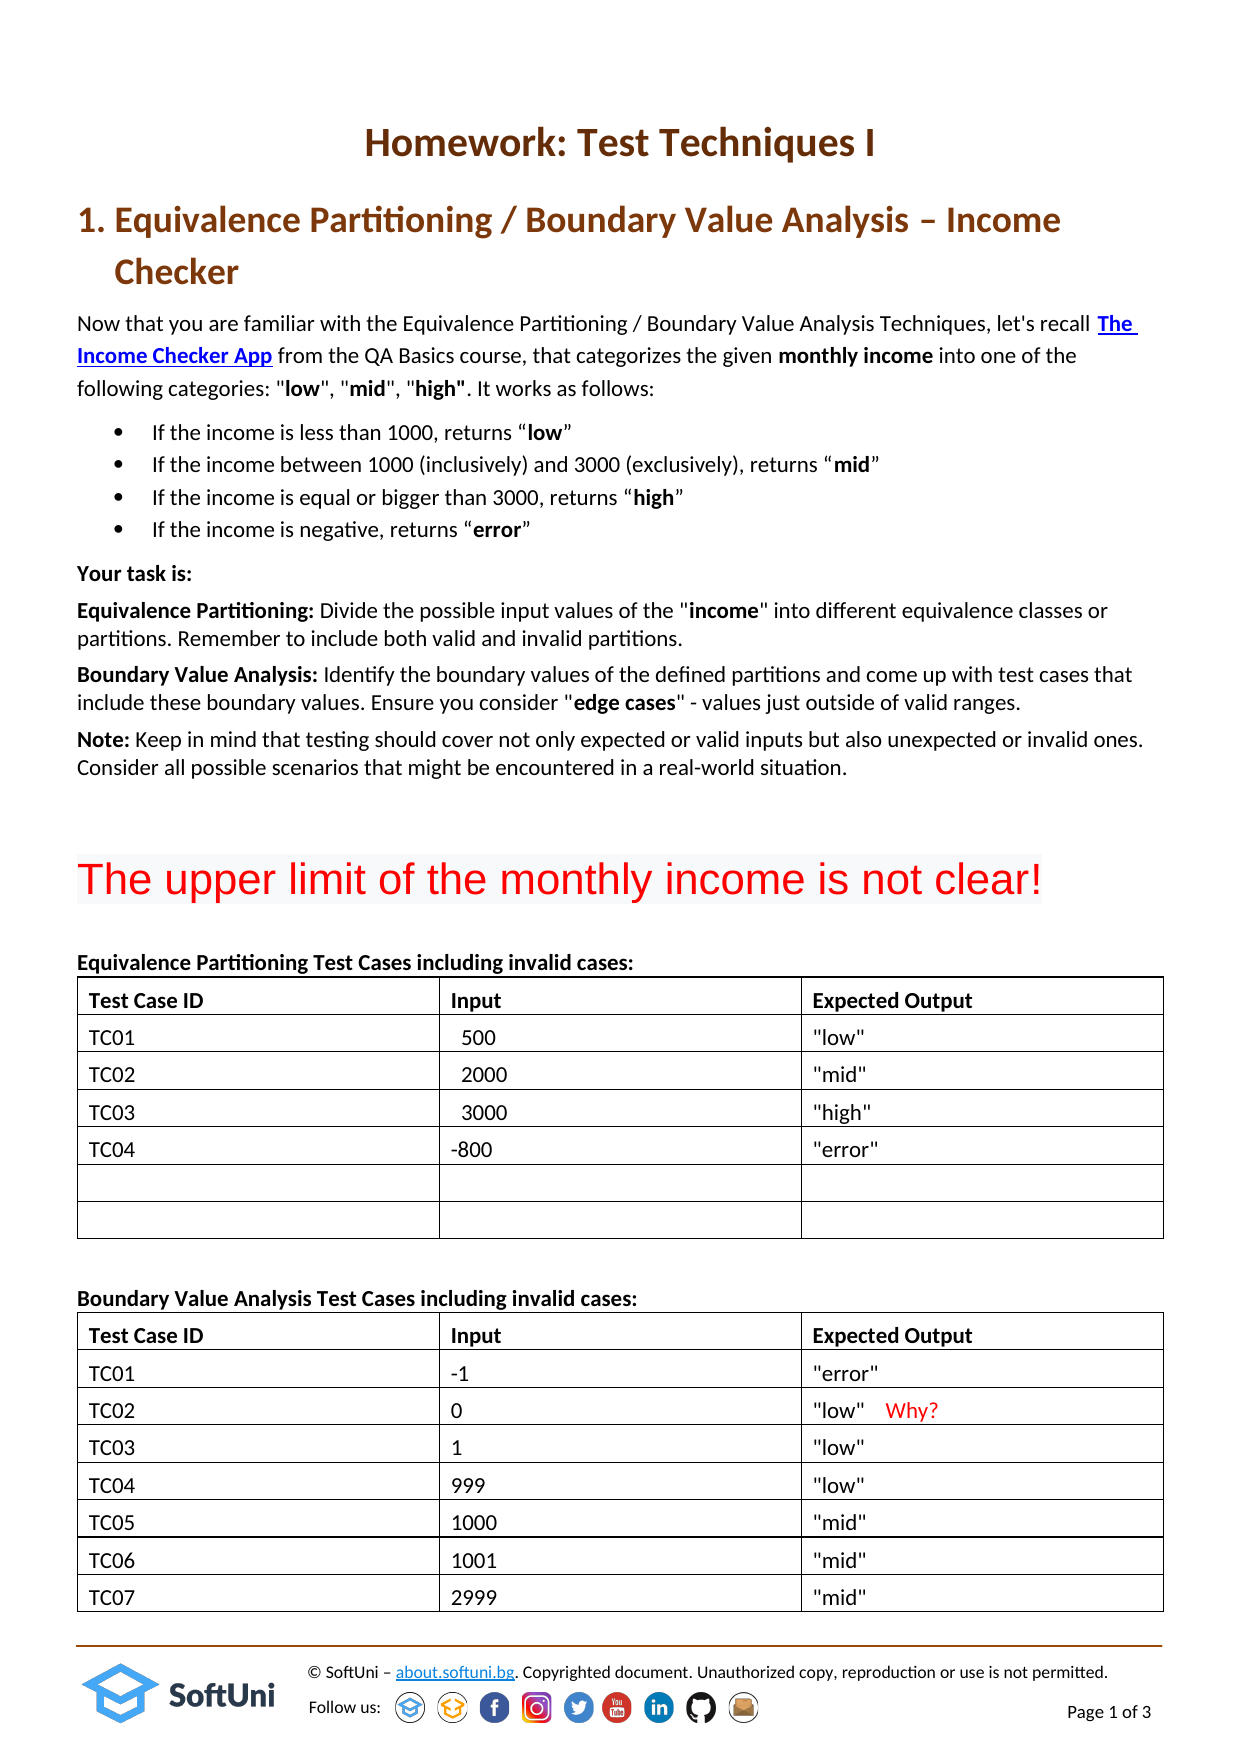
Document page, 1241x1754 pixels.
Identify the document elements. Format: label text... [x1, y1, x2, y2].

list If the income is less than 1000, returns “low” [114, 418, 1163, 446]
table_cell "low" [802, 1015, 1163, 1051]
picture [75, 1658, 281, 1729]
subtitle Homework: Test Techniques I [77, 116, 1163, 167]
picture [665, 1692, 674, 1701]
table_cell "high" [802, 1090, 1163, 1126]
text Note: Keep in mind that testing should cover not only expected or valid inputs but also unexpected or invalid ones. Consider all possible scenarios that might be encountered in a real-world situation. [77, 725, 1163, 781]
table_cell [440, 1165, 801, 1201]
picture [644, 1692, 653, 1701]
table_cell [78, 1165, 439, 1201]
table_cell 3000 [440, 1090, 801, 1126]
table_header Test Case ID [78, 1313, 439, 1349]
picture [658, 1705, 667, 1714]
table_header Test Case ID [78, 978, 439, 1014]
table_cell "low" Why? [802, 1388, 1163, 1424]
table_cell TC07 [78, 1575, 439, 1611]
table_cell TC01 [78, 1350, 439, 1387]
text Equivalence Partitioning: Divide the possible input values of the "income" into different equivalence classes or partitions. Remember to include both valid and invalid partitions. [77, 596, 1163, 652]
picture [686, 1692, 716, 1723]
table_header Input [440, 1313, 801, 1349]
table_cell TC02 [78, 1388, 439, 1424]
table_cell "mid" [802, 1052, 1163, 1089]
table_cell "error" [802, 1350, 1163, 1387]
list If the income is equal or bigger than 3000, returns “high” [114, 483, 1163, 511]
list If the income is negative, returns “error” [114, 515, 1163, 543]
table_cell "mid" [802, 1500, 1163, 1536]
table_cell -800 [440, 1127, 801, 1163]
table_cell 0 [440, 1388, 801, 1424]
picture [602, 1692, 632, 1723]
picture [564, 1692, 594, 1723]
table_cell 1000 [440, 1500, 801, 1536]
table_cell "low" [802, 1425, 1163, 1462]
table_cell "mid" [802, 1538, 1163, 1574]
table_cell TC04 [78, 1463, 439, 1499]
table_cell TC02 [78, 1052, 439, 1089]
table_cell TC04 [78, 1127, 439, 1163]
text Now that you are familiar with the Equivalence Partitioning / Boundary Value Analysis Techniques, let's recall The Income Checker App from the QA Basics course, that categorizes the given monthly income into one of the following categories: "low", "mid", "high". It works as follows: [77, 309, 1163, 402]
text Equivalence Partitioning Test Cases including invalid cases: [77, 948, 1163, 976]
table_cell 1 [440, 1425, 801, 1462]
table_cell "low" [802, 1463, 1163, 1499]
picture [437, 1692, 468, 1723]
table_cell 2999 [440, 1575, 801, 1611]
table_cell [802, 1202, 1163, 1238]
table_cell [78, 1202, 439, 1238]
table_cell TC06 [78, 1538, 439, 1574]
table_header Input [440, 978, 801, 1014]
subtitle Equivalence Partitioning / Boundary Value Analysis – Income Checker [77, 196, 1163, 294]
text Boundary Value Analysis Test Cases including invalid cases: [77, 1284, 1163, 1312]
table_header Expected Output [802, 1313, 1163, 1349]
picture [665, 1714, 674, 1723]
text The upper limit of the monthly income is not clear! [77, 825, 1163, 904]
picture [522, 1692, 552, 1723]
picture [479, 1692, 510, 1723]
picture [644, 1714, 653, 1723]
table_cell [440, 1202, 801, 1238]
table_cell TC03 [78, 1425, 439, 1462]
table_header Expected Output [802, 978, 1163, 1014]
picture [728, 1692, 759, 1723]
table_cell 500 [440, 1015, 801, 1051]
table_cell [802, 1165, 1163, 1201]
table_cell "mid" [802, 1575, 1163, 1611]
table_cell TC03 [78, 1090, 439, 1126]
table_cell TC01 [78, 1015, 439, 1051]
table_cell 999 [440, 1463, 801, 1499]
list If the income between 1000 (inclusively) and 3000 (exclusively), returns “mid” [114, 451, 1163, 478]
text Boundary Value Analysis: Identify the boundary values of the defined partitions and come up with test cases that include these boundary values. Ensure you consider "edge cases" - values just outside of valid ranges. [77, 660, 1163, 716]
table_cell 1001 [440, 1538, 801, 1574]
text Your task is: [77, 559, 1163, 588]
table_cell 2000 [440, 1052, 801, 1089]
picture [395, 1692, 425, 1723]
table_cell -1 [440, 1350, 801, 1387]
table_cell "error" [802, 1127, 1163, 1163]
table_cell TC05 [78, 1500, 439, 1536]
